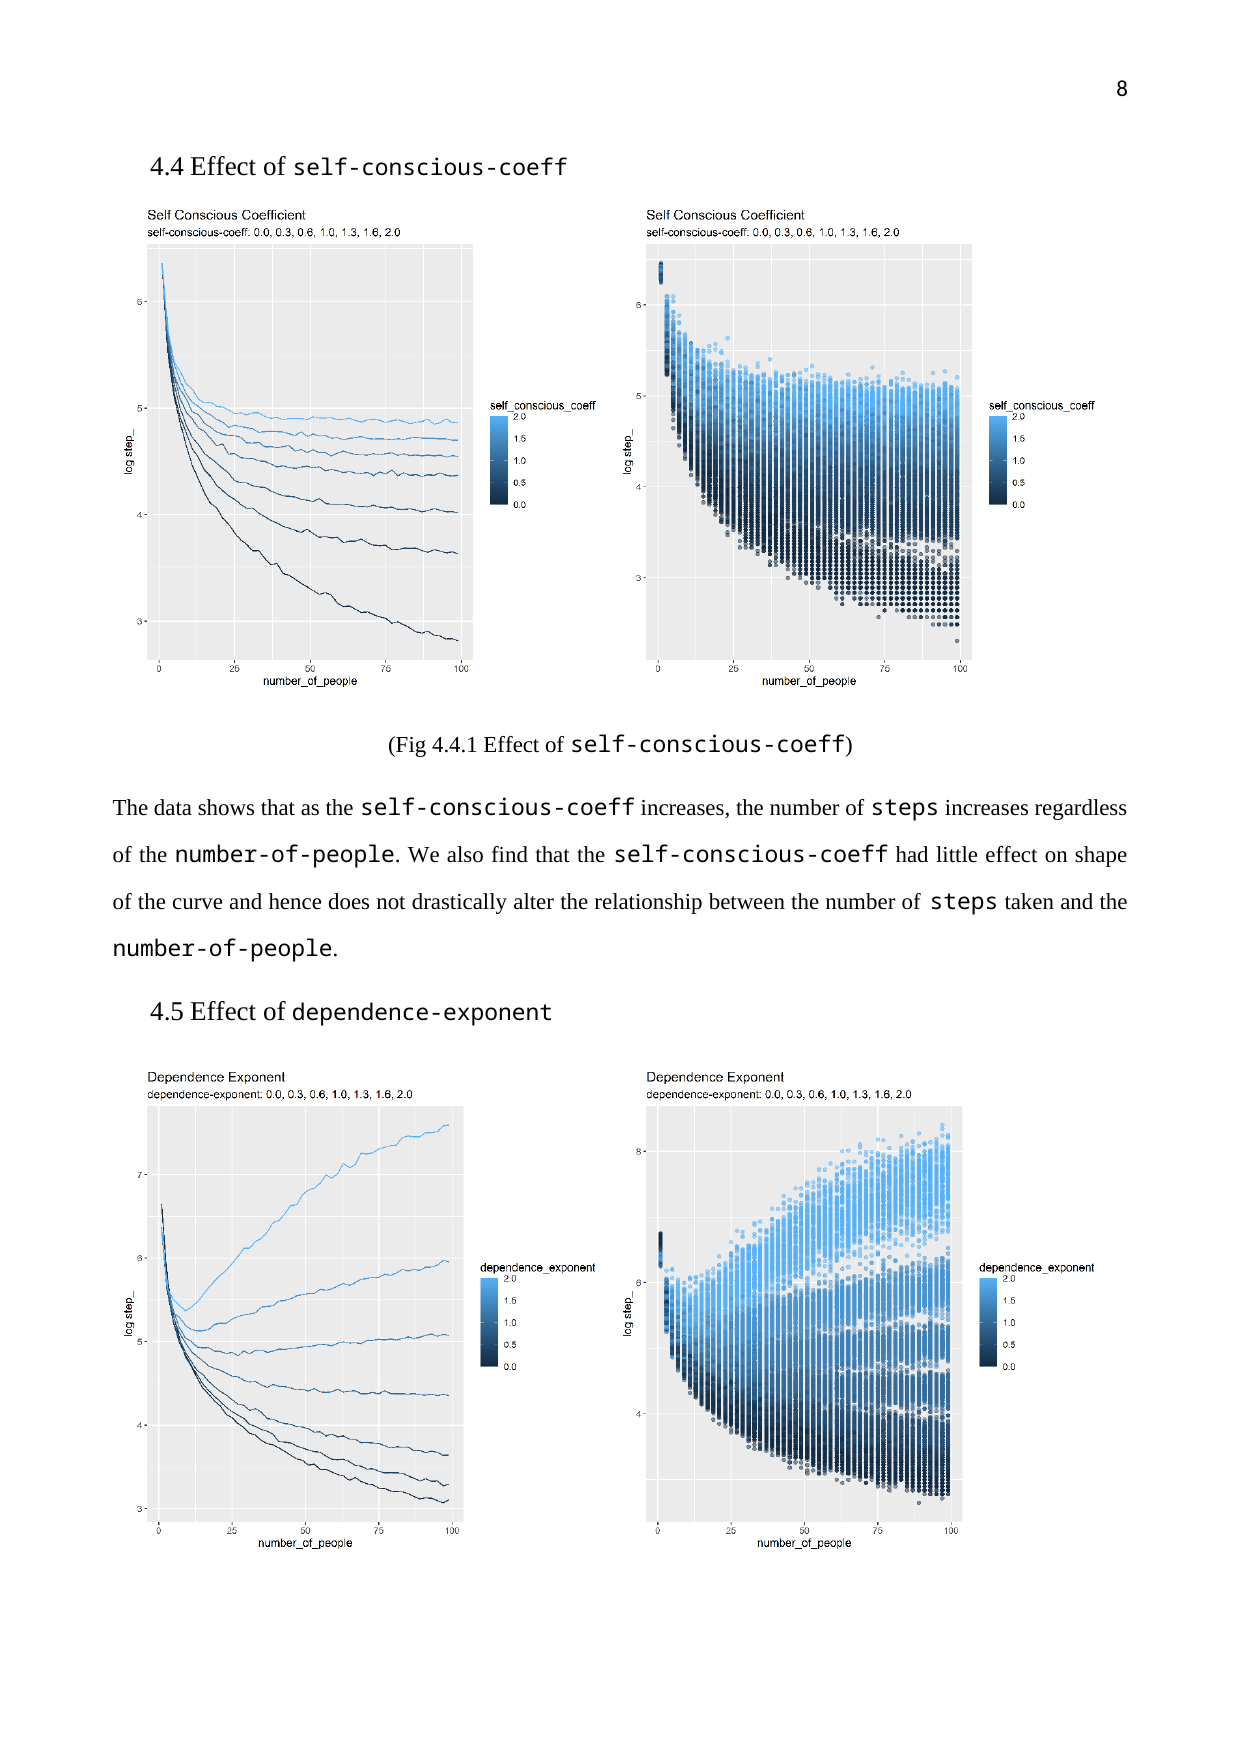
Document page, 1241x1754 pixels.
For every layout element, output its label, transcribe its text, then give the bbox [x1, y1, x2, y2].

text The data shows that as the self-conscious-coeff increases, the number of steps increases regardless of the number-of-people. We also find that the self-conscious-coeff had little effect on shape of the curve and hence does not drastically alter the relationship between the number of steps taken and the number-of-people. [112, 791, 1128, 963]
picture [112, 1060, 1111, 1560]
list Effect of dependence-exponent [150, 996, 1128, 1028]
subtitle Effect of self-conscious-coeff [150, 150, 1128, 182]
picture [112, 198, 1111, 698]
text (Fig 4.4.1 Effect of self-conscious-coeff) [112, 728, 1128, 759]
